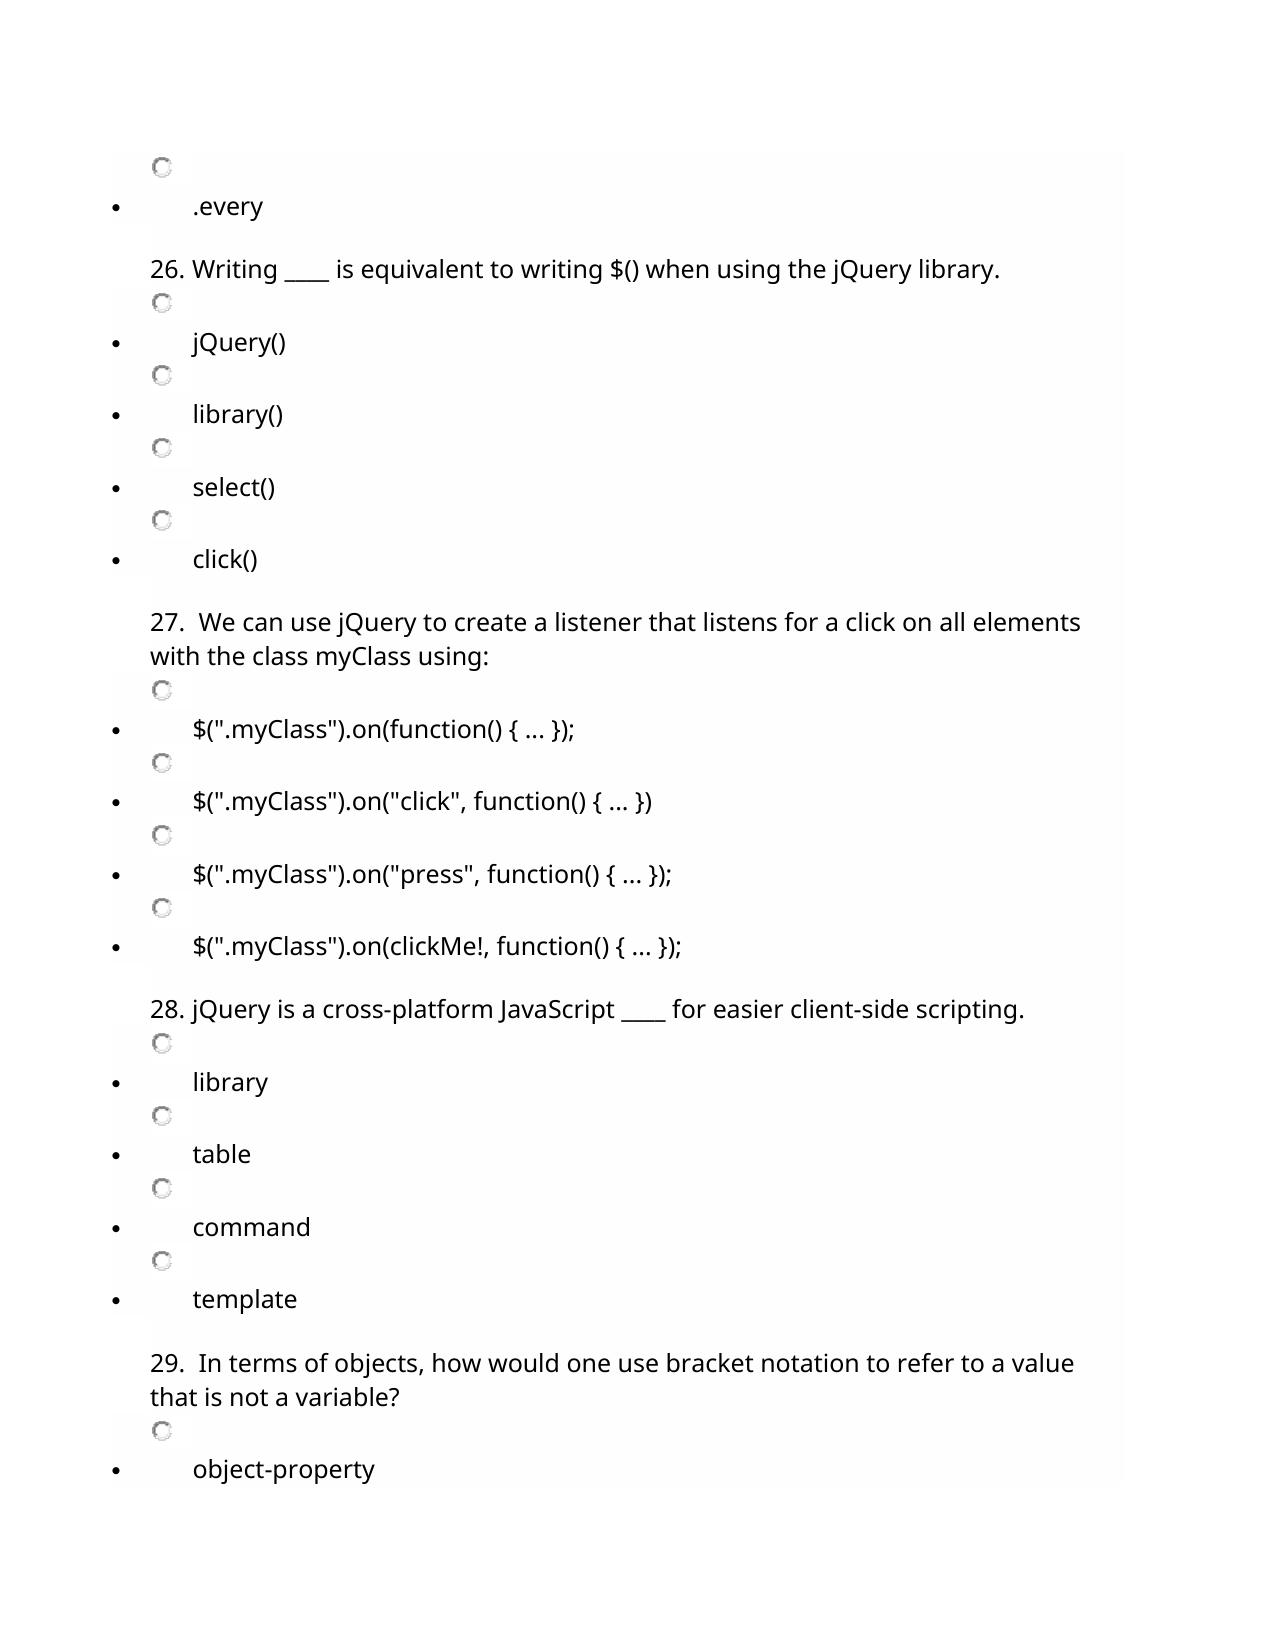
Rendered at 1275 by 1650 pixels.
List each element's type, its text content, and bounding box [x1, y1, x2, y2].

list select() [112, 431, 1125, 503]
text 29. In terms of objects, how would one use bracket notation to refer to a value that is not a variable? [150, 1345, 1125, 1413]
list object-property [112, 1413, 1125, 1486]
list command [112, 1171, 1125, 1244]
text 28. jQuery is a cross-platform JavaScript ____ for easier client-side scripting. [150, 992, 1125, 1026]
list library [112, 1026, 1125, 1099]
text 26. Writing ____ is equivalent to writing $() when using the jQuery library. [150, 252, 1125, 286]
list $(".myClass").on("press", function() { ... }); [112, 818, 1125, 891]
list $(".myClass").on("click", function() { ... }) [112, 746, 1125, 818]
text 27. We can use jQuery to create a listener that listens for a click on all elements with the class myClass using: [150, 605, 1125, 673]
list .every [112, 150, 1125, 222]
list $(".myClass").on(function() { ... }); [112, 673, 1125, 746]
list click() [112, 503, 1125, 576]
list $(".myClass").on(clickMe!, function() { ... }); [112, 891, 1125, 963]
list template [112, 1244, 1125, 1316]
list library() [112, 358, 1125, 431]
list jQuery() [112, 286, 1125, 358]
list table [112, 1099, 1125, 1171]
